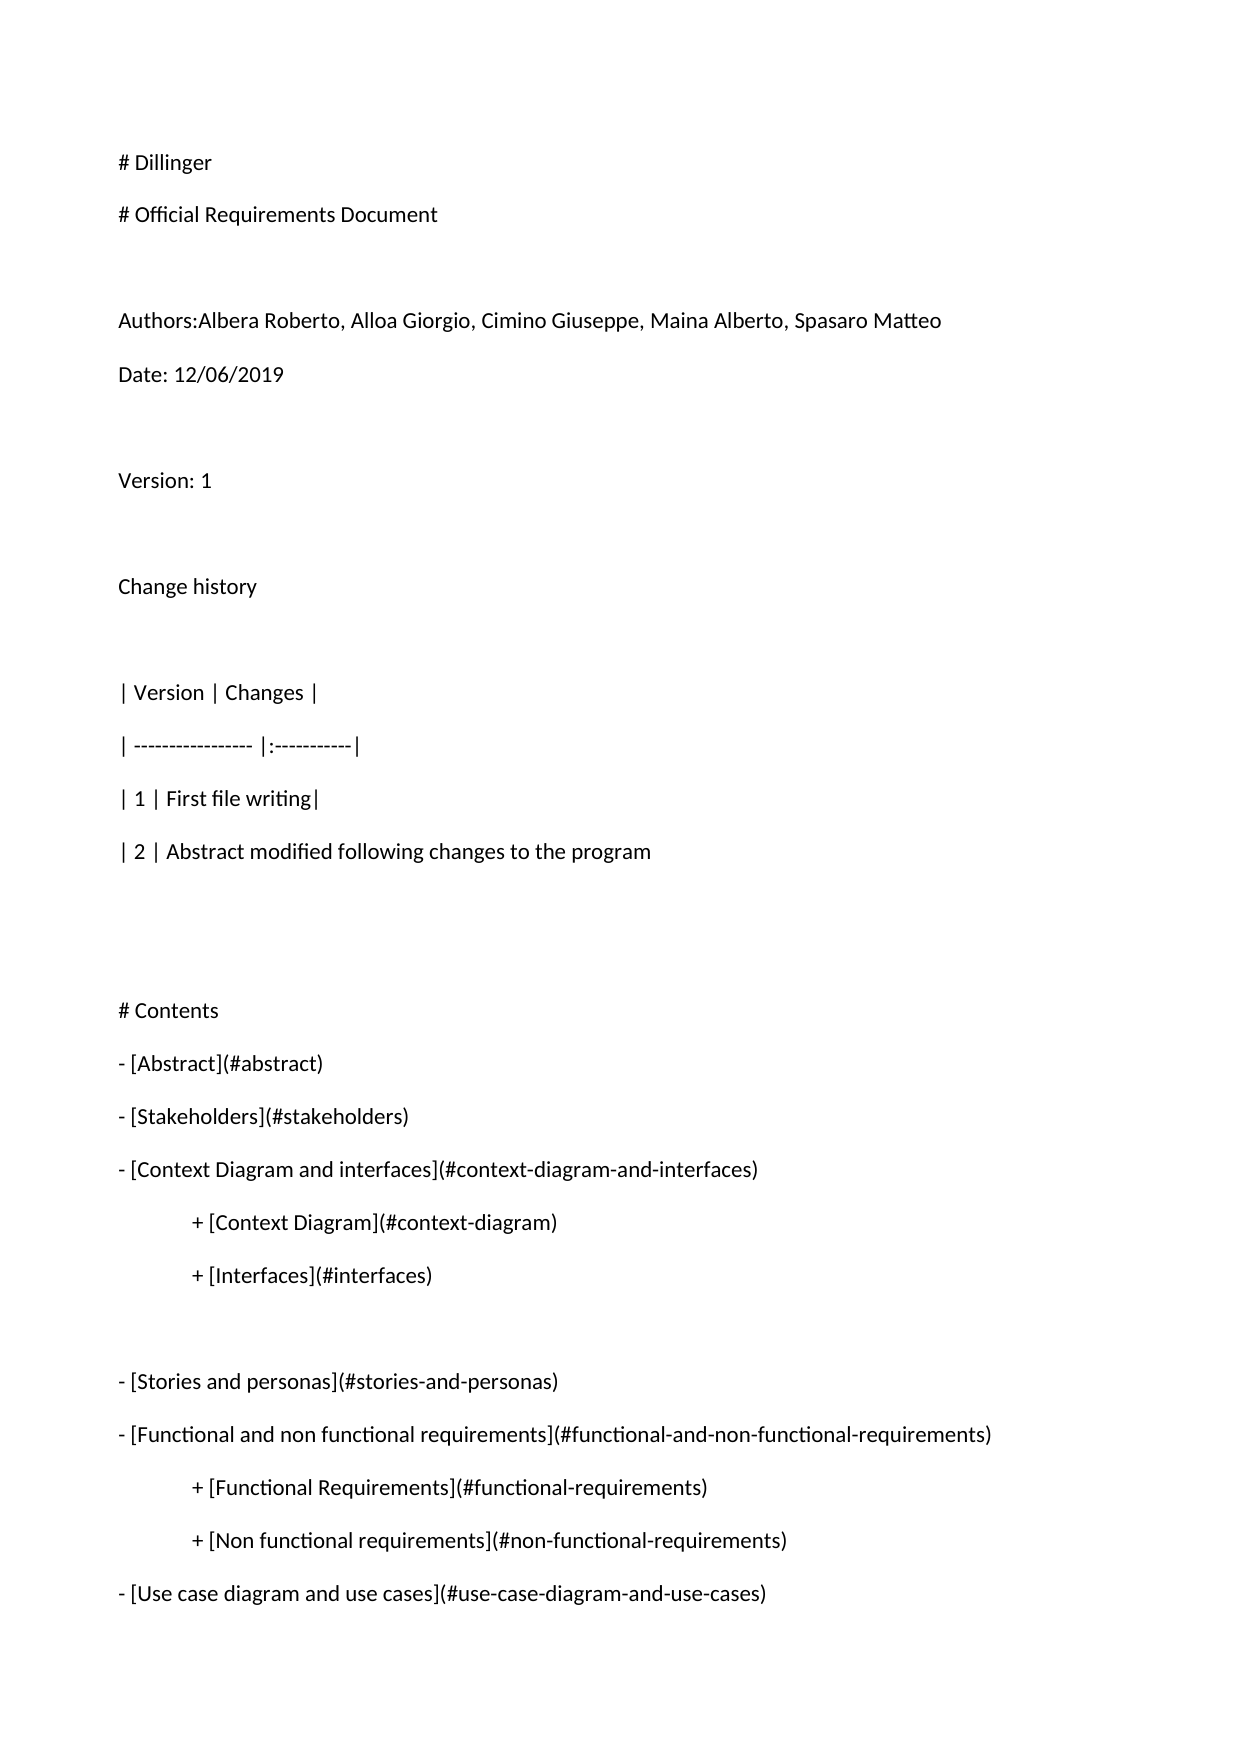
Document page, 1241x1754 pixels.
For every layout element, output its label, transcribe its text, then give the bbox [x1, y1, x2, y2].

text - [Context Diagram and interfaces](#context-diagram-and-interfaces) [118, 1155, 1122, 1183]
text + [Interfaces](#interfaces) [118, 1261, 1122, 1289]
text | Version | Changes | [118, 678, 1122, 706]
text - [Abstract](#abstract) [118, 1049, 1122, 1077]
text Authors:Albera Roberto, Alloa Giorgio, Cimino Giuseppe, Maina Alberto, Spasaro Matteo [118, 307, 1122, 335]
text + [Functional Requirements](#functional-requirements) [118, 1473, 1122, 1501]
text Change history [118, 572, 1122, 600]
text - [Stories and personas](#stories-and-personas) [118, 1367, 1122, 1395]
text Version: 1 [118, 466, 1122, 494]
text | 2 | Abstract modified following changes to the program [118, 837, 1122, 865]
text Date: 12/06/2019 [118, 360, 1122, 388]
text # Dillinger [118, 148, 1122, 176]
text - [Functional and non functional requirements](#functional-and-non-functional-requirements) [118, 1420, 1122, 1448]
text + [Non functional requirements](#non-functional-requirements) [118, 1526, 1122, 1554]
text | ----------------- |:-----------| [118, 731, 1122, 759]
text - [Use case diagram and use cases](#use-case-diagram-and-use-cases) [118, 1579, 1122, 1607]
text + [Context Diagram](#context-diagram) [118, 1208, 1122, 1236]
text | 1 | First file writing| [118, 784, 1122, 812]
text - [Stakeholders](#stakeholders) [118, 1102, 1122, 1130]
text # Contents [118, 996, 1122, 1024]
text # Official Requirements Document [118, 201, 1122, 229]
